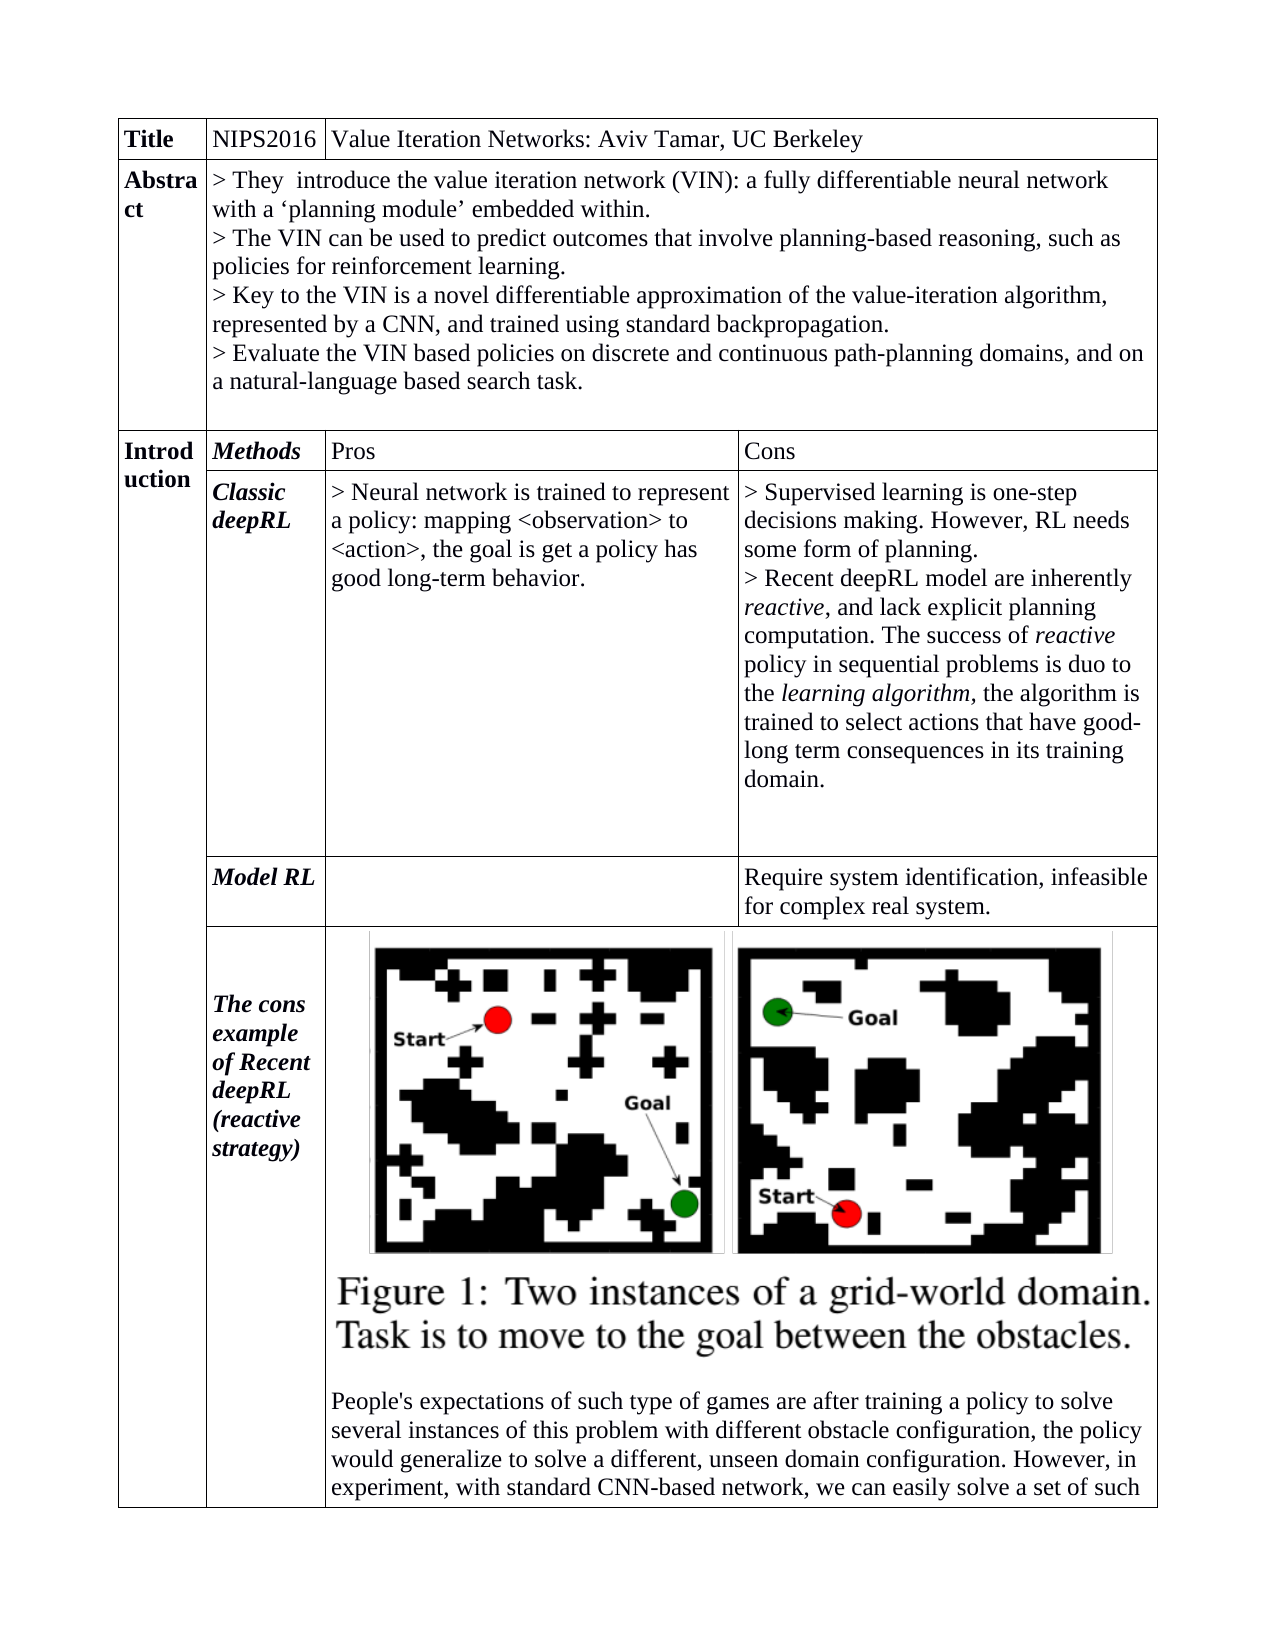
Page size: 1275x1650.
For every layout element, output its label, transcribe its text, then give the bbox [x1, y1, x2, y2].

table_cell Introduction [119, 431, 206, 1507]
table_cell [207, 927, 325, 1507]
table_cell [326, 927, 1157, 1507]
table_cell Model RL [207, 857, 325, 926]
table_cell Abstract [119, 160, 206, 429]
picture [331, 931, 1152, 1358]
table_cell [326, 857, 738, 926]
table_cell Require system identification, infeasible for complex real system. [739, 857, 1157, 926]
table_cell > Neural network is trained to represent a policy: mapping <observation> to <action>, the goal is get a policy has good long-term behavior. [326, 471, 738, 856]
table_header Title [119, 119, 206, 159]
table_cell Methods [207, 431, 325, 470]
table_cell Cons [739, 431, 1157, 470]
table_cell > Supervised learning is one-step decisions making. However, RL needs some form of planning. > Recent deepRL model are inherently reactive, and lack explicit planning computation. The success of reactive policy in sequential problems is duo to the learning algorithm, the algorithm is trained to select actions that have good-long term consequences in its training domain. [739, 471, 1157, 856]
table_header Value Iteration Networks: Aviv Tamar, UC Berkeley [326, 119, 1157, 159]
table_cell Pros [326, 431, 738, 470]
table_header NIPS2016 [207, 119, 325, 159]
table_cell Classic deepRL [207, 471, 325, 856]
table_cell > They introduce the value iteration network (VIN): a fully differentiable neural network with a ‘planning module’ embedded within. > The VIN can be used to predict outcomes that involve planning-based reasoning, such as policies for reinforcement learning. > Key to the VIN is a novel differentiable approximation of the value-iteration algorithm, represented by a CNN, and trained using standard backpropagation. > Evaluate the VIN based policies on discrete and continuous path-planning domains, and on a natural-language based search task. [207, 160, 1157, 429]
